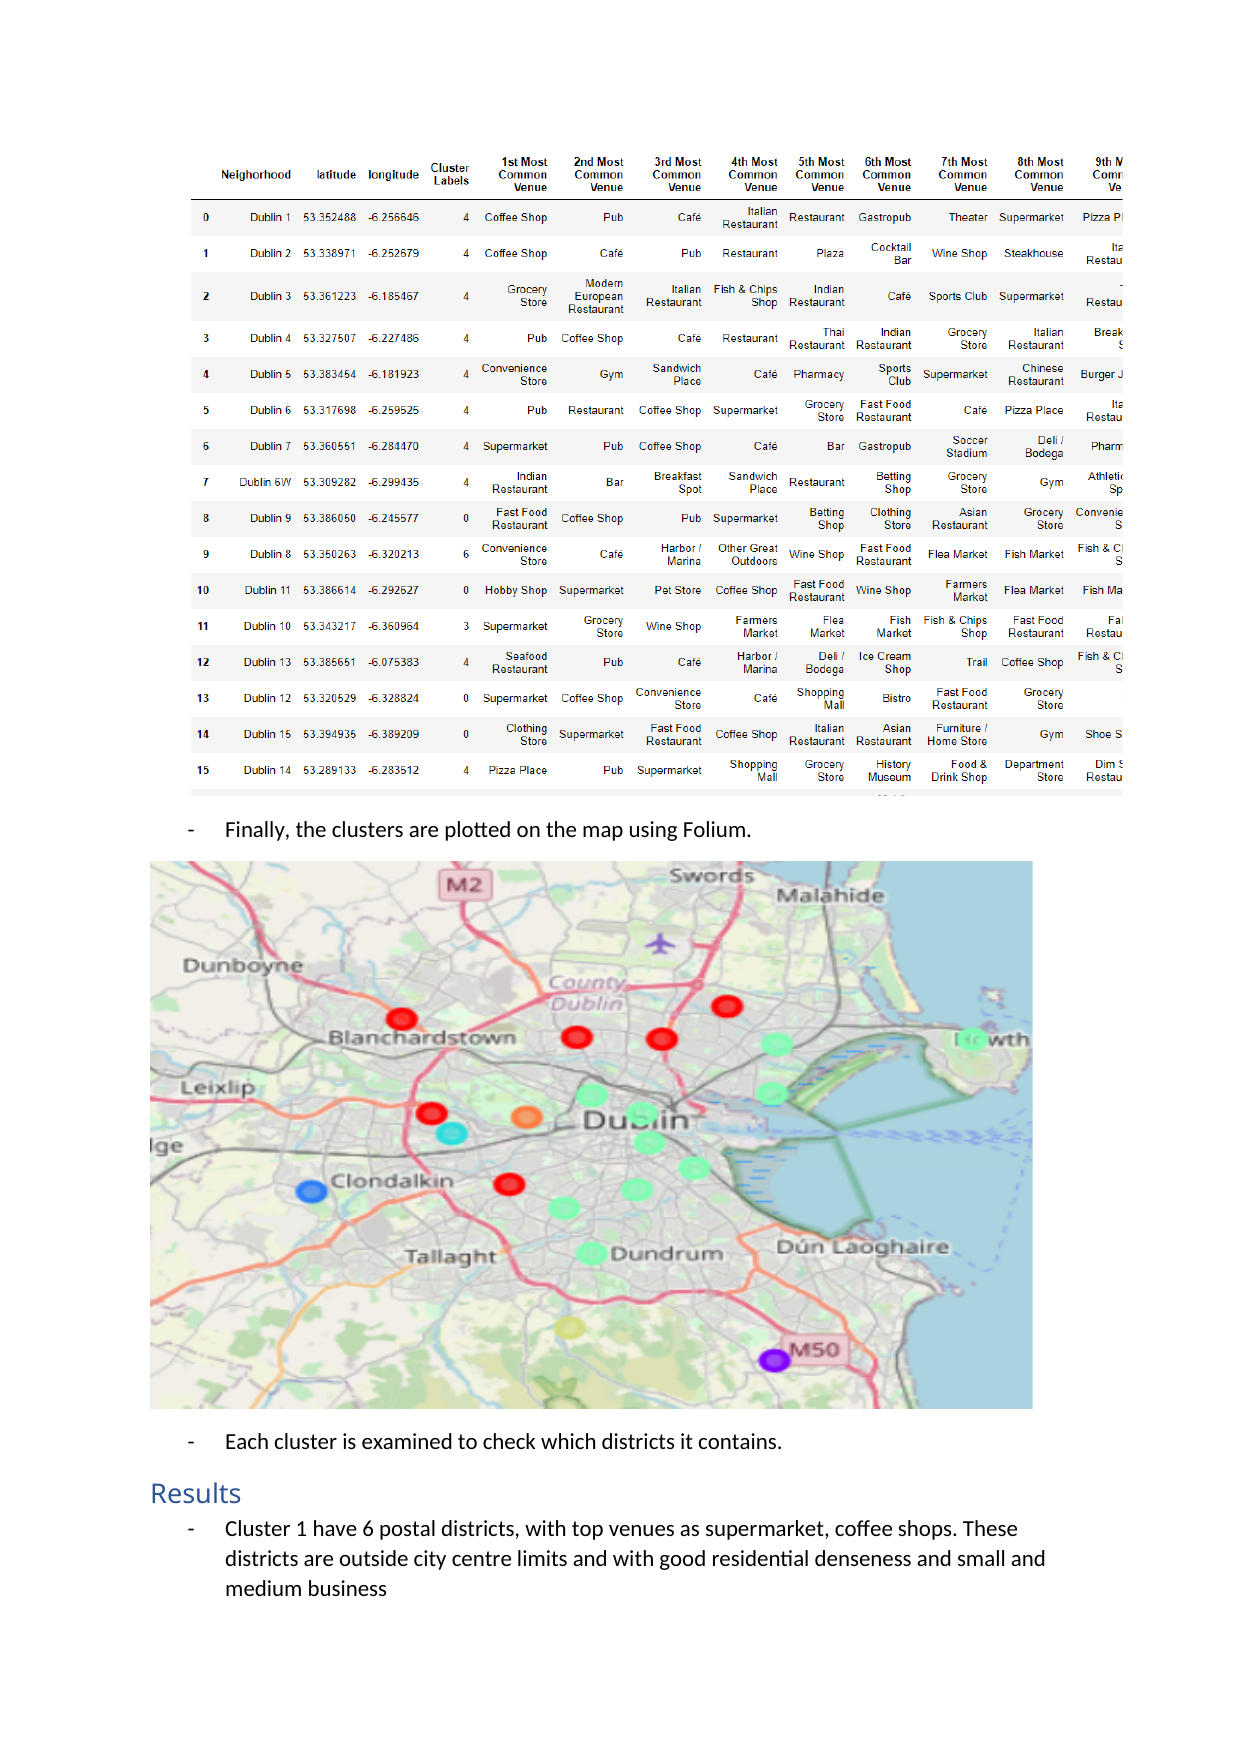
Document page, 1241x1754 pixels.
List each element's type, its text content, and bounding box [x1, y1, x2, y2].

picture [187, 150, 1128, 796]
list Finally, the clusters are plotted on the map using Folium. [187, 815, 1090, 843]
list Each cluster is examined to check which districts it contains. [187, 1427, 1090, 1455]
list Cluster 1 have 6 postal districts, with top venues as supermarket, coffee shops. These districts are outside city centre limits and with good residential denseness and small and medium business [187, 1514, 1090, 1602]
picture [150, 861, 1033, 1409]
subtitle Results [150, 1474, 1090, 1511]
